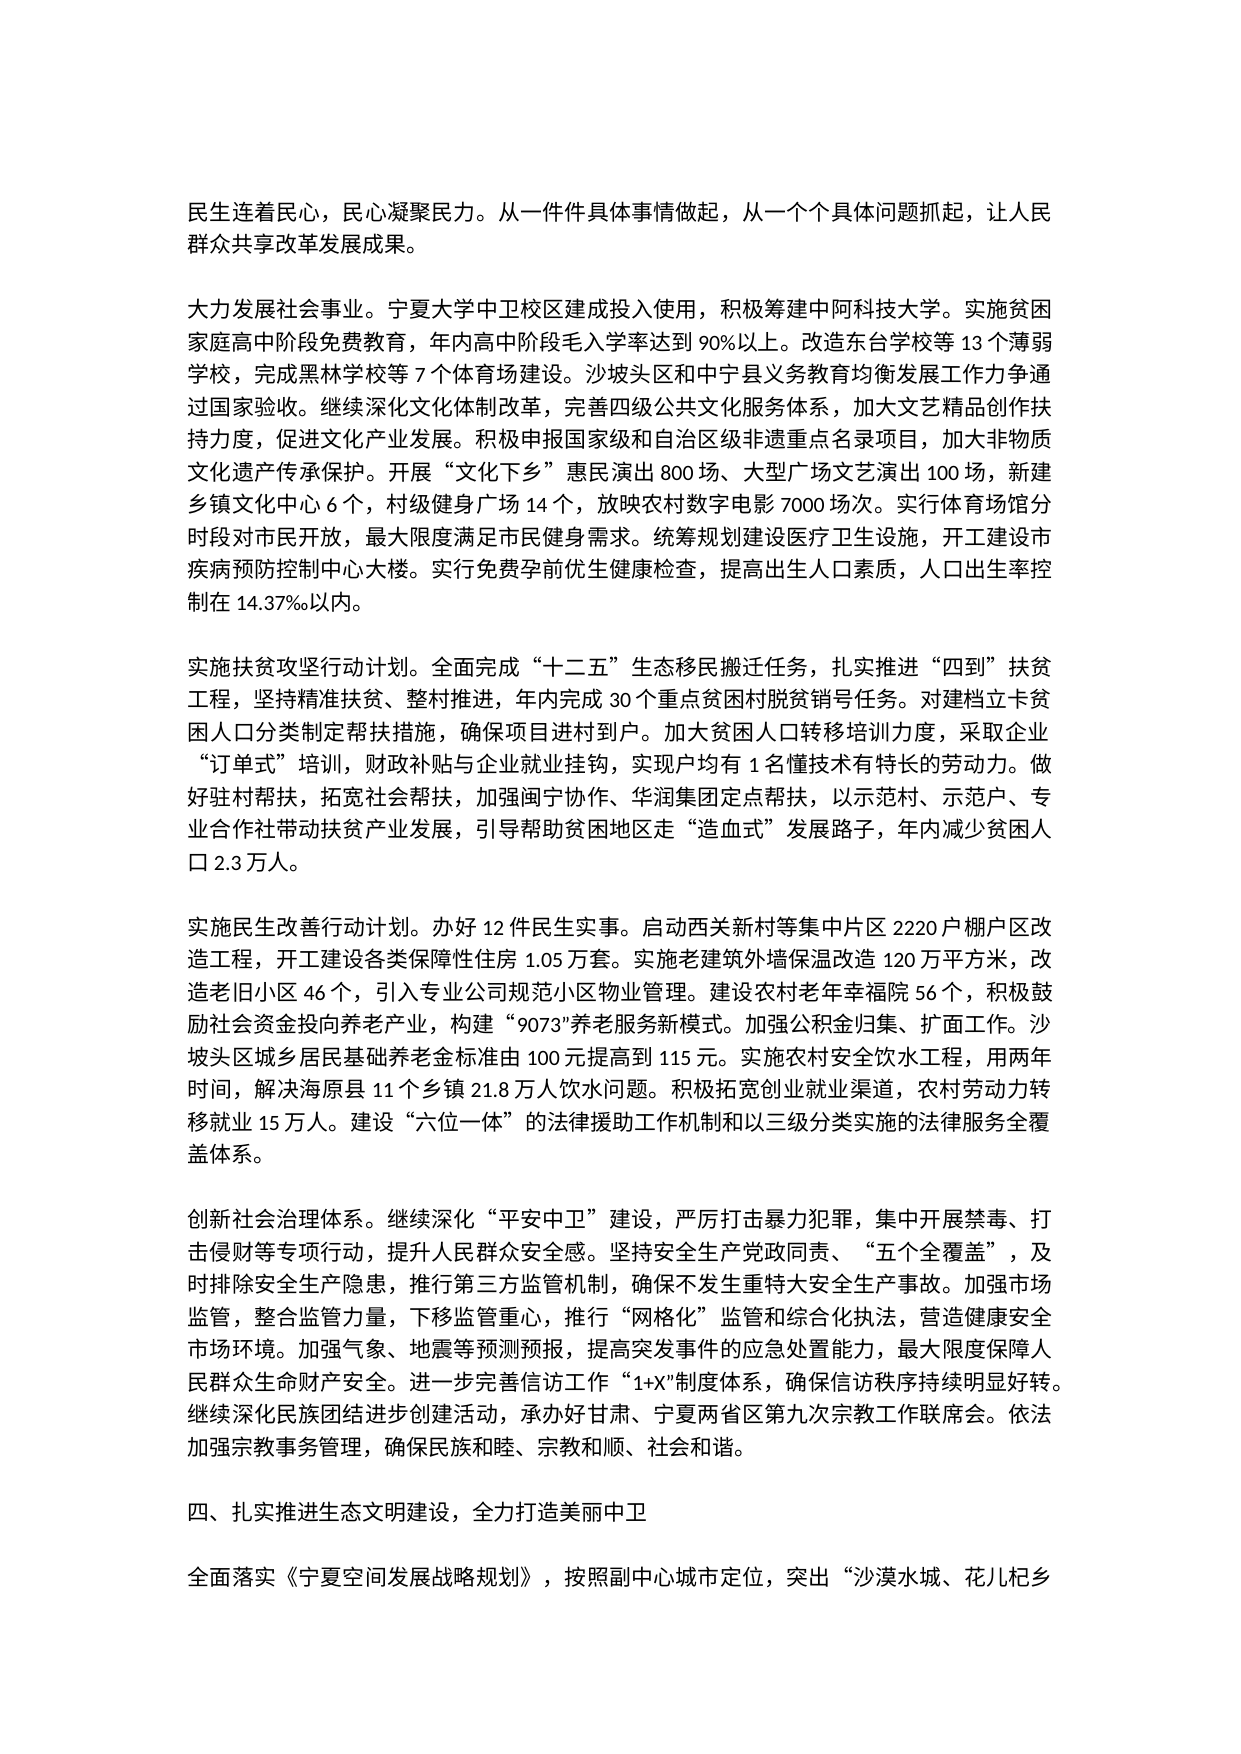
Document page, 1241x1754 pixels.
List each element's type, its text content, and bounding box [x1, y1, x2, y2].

text 民生连着民心，民心凝聚民力。从一件件具体事情做起，从一个个具体问题抓起，让人民群众共享改革发展成果。 [187, 194, 1053, 259]
text 实施扶贫攻坚行动计划。全面完成“十二五”生态移民搬迁任务，扎实推进“四到”扶贫工程，坚持精准扶贫、整村推进，年内完成30个重点贫困村脱贫销号任务。对建档立卡贫困人口分类制定帮扶措施，确保项目进村到户。加大贫困人口转移培训力度，采取企业“订单式”培训，财政补贴与企业就业挂钩，实现户均有1名懂技术有特长的劳动力。做好驻村帮扶，拓宽社会帮扶，加强闽宁协作、华润集团定点帮扶，以示范村、示范户、专业合作社带动扶贫产业发展，引导帮助贫困地区走“造血式”发展路子，年内减少贫困人口2.3万人。 [187, 649, 1053, 877]
text 实施民生改善行动计划。办好12件民生实事。启动西关新村等集中片区2220户棚户区改造工程，开工建设各类保障性住房1.05万套。实施老建筑外墙保温改造120万平方米，改造老旧小区46个，引入专业公司规范小区物业管理。建设农村老年幸福院56个，积极鼓励社会资金投向养老产业，构建“9073”养老服务新模式。加强公积金归集、扩面工作。沙坡头区城乡居民基础养老金标准由100元提高到115元。实施农村安全饮水工程，用两年时间，解决海原县11个乡镇21.8万人饮水问题。积极拓宽创业就业渠道，农村劳动力转移就业15万人。建设“六位一体”的法律援助工作机制和以三级分类实施的法律服务全覆盖体系。 [187, 909, 1053, 1169]
text 创新社会治理体系。继续深化“平安中卫”建设，严厉打击暴力犯罪，集中开展禁毒、打击侵财等专项行动，提升人民群众安全感。坚持安全生产党政同责、“五个全覆盖”，及时排除安全生产隐患，推行第三方监管机制，确保不发生重特大安全生产事故。加强市场监管，整合监管力量，下移监管重心，推行“网格化”监管和综合化执法，营造健康安全市场环境。加强气象、地震等预测预报，提高突发事件的应急处置能力，最大限度保障人民群众生命财产安全。进一步完善信访工作“1+X”制度体系，确保信访秩序持续明显好转。继续深化民族团结进步创建活动，承办好甘肃、宁夏两省区第九次宗教工作联席会。依法加强宗教事务管理，确保民族和睦、宗教和顺、社会和谐。 [187, 1202, 1053, 1462]
text 四、扎实推进生态文明建设，全力打造美丽中卫 [187, 1494, 1053, 1527]
text 大力发展社会事业。宁夏大学中卫校区建成投入使用，积极筹建中阿科技大学。实施贫困家庭高中阶段免费教育，年内高中阶段毛入学率达到90%以上。改造东台学校等13个薄弱学校，完成黑林学校等7个体育场建设。沙坡头区和中宁县义务教育均衡发展工作力争通过国家验收。继续深化文化体制改革，完善四级公共文化服务体系，加大文艺精品创作扶持力度，促进文化产业发展。积极申报国家级和自治区级非遗重点名录项目，加大非物质文化遗产传承保护。开展“文化下乡”惠民演出800场、大型广场文艺演出100场，新建乡镇文化中心6个，村级健身广场14个，放映农村数字电影7000场次。实行体育场馆分时段对市民开放，最大限度满足市民健身需求。统筹规划建设医疗卫生设施，开工建设市疾病预防控制中心大楼。实行免费孕前优生健康检查，提高出生人口素质，人口出生率控制在14.37‰以内。 [187, 292, 1053, 617]
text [187, 1559, 1053, 1592]
